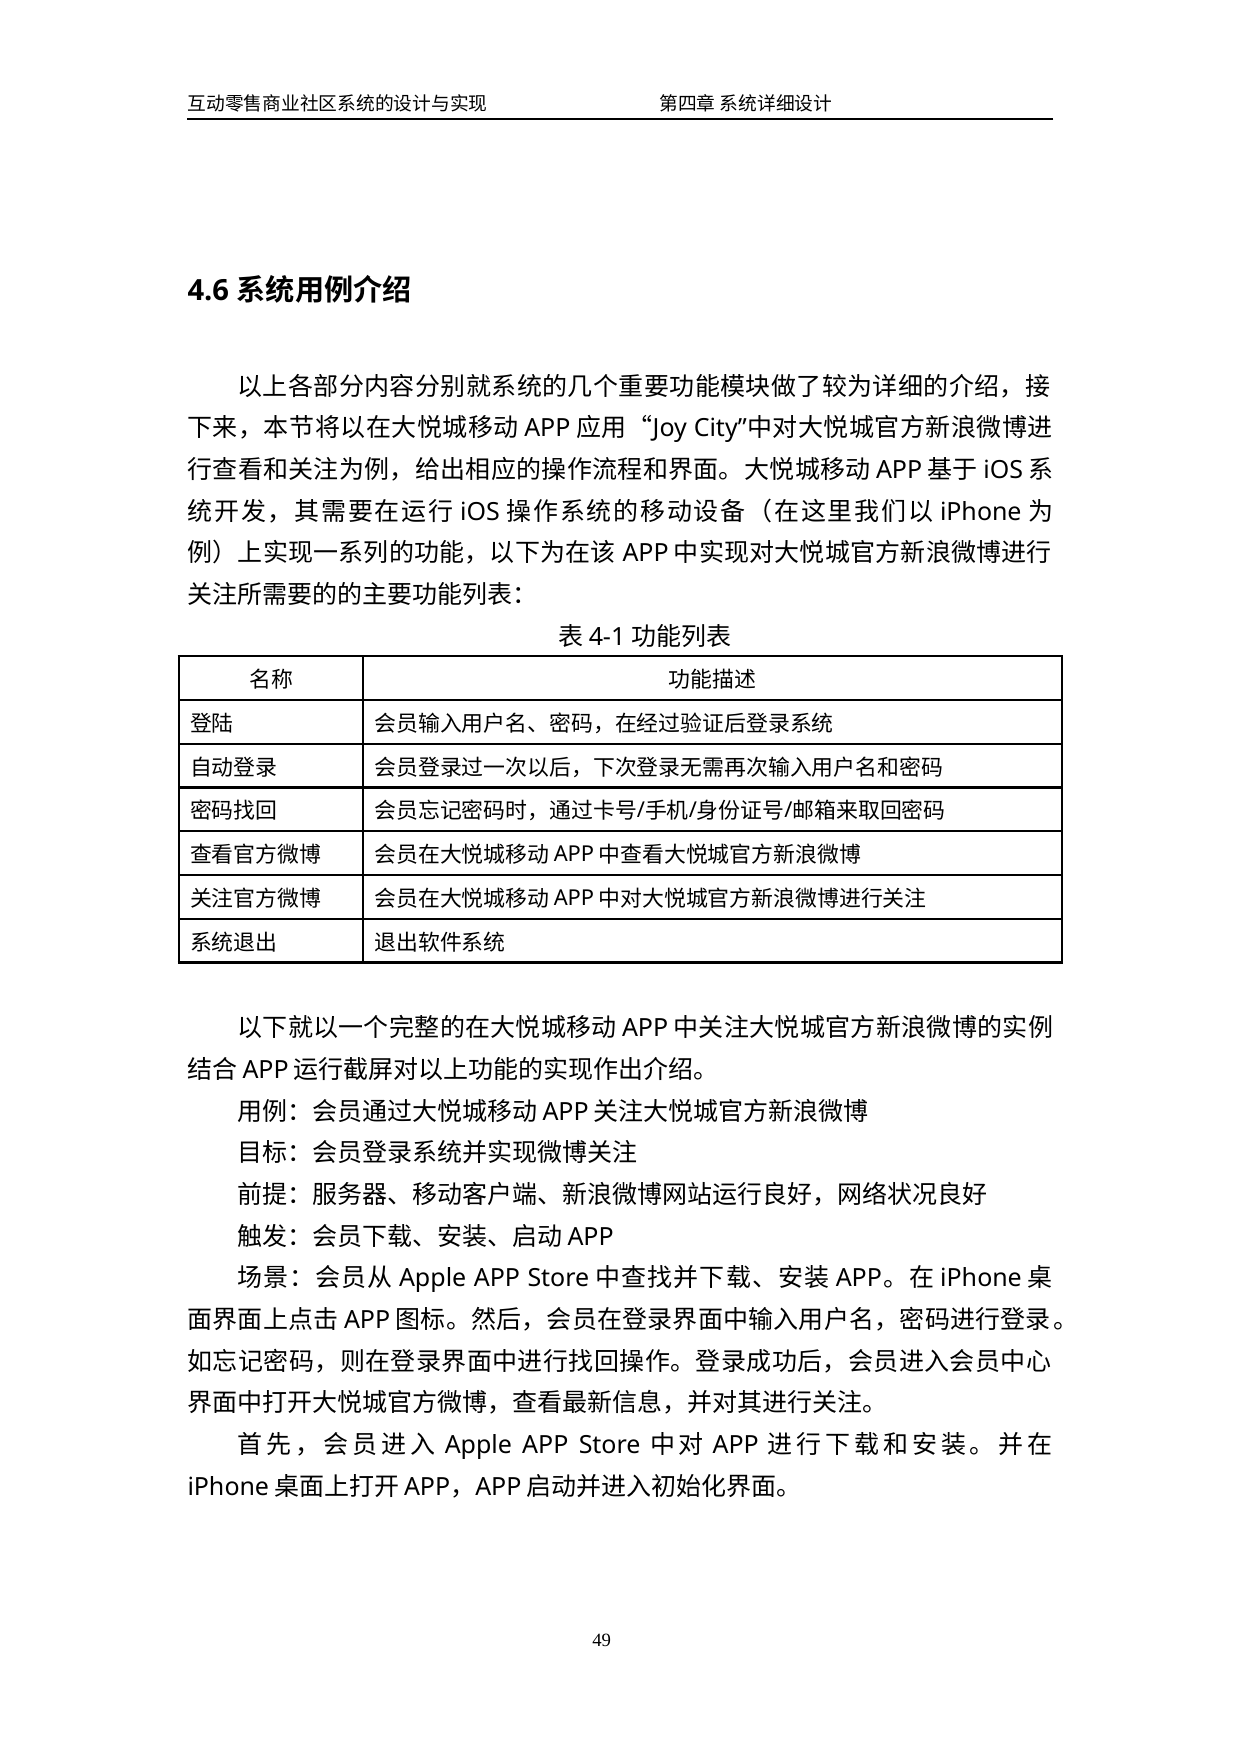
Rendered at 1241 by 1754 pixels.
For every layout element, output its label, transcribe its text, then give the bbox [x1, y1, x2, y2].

text 以上各部分内容分别就系统的几个重要功能模块做了较为详细的介绍，接下来，本节将以在大悦城移动APP应用“Joy City”中对大悦城官方新浪微博进行查看和关注为例，给出相应的操作流程和界面。大悦城移动APP基于iOS系统开发，其需要在运行iOS操作系统的移动设备（在这里我们以iPhone为例）上实现一系列的功能，以下为在该APP中实现对大悦城官方新浪微博进行关注所需要的的主要功能列表： [187, 363, 1053, 613]
table_cell 密码找回 [180, 789, 362, 830]
text 首先，会员进入Apple APP Store中对APP进行下载和安装。并在iPhone桌面上打开APP，APP启动并进入初始化界面。 [187, 1422, 1053, 1505]
table_header 功能描述 [364, 657, 1061, 699]
text 目标：会员登录系统并实现微博关注 [187, 1130, 1053, 1172]
table_cell 会员在大悦城移动APP中查看大悦城官方新浪微博 [364, 832, 1061, 874]
table_cell 会员输入用户名、密码，在经过验证后登录系统 [364, 701, 1061, 743]
table_cell 系统退出 [180, 920, 362, 961]
table_cell 会员登录过一次以后，下次登录无需再次输入用户名和密码 [364, 745, 1061, 786]
text 触发：会员下载、安装、启动APP [187, 1213, 1053, 1255]
subtitle 4.6 系统用例介绍 [187, 246, 1053, 329]
table_cell 自动登录 [180, 745, 362, 786]
text 以下就以一个完整的在大悦城移动APP中关注大悦城官方新浪微博的实例，结合APP运行截屏对以上功能的实现作出介绍。 [187, 1005, 1053, 1088]
table_cell 登陆 [180, 701, 362, 743]
table_header 名称 [180, 657, 362, 699]
text 场景：会员从Apple APP Store中查找并下载、安装APP。在iPhone桌面界面上点击APP图标。然后，会员在登录界面中输入用户名，密码进行登录。如忘记密码，则在登录界面中进行找回操作。登录成功后，会员进入会员中心界面中打开大悦城官方微博，查看最新信息，并对其进行关注。 [187, 1255, 1053, 1422]
text 表4-1 功能列表 [187, 613, 1053, 655]
table_cell 退出软件系统 [364, 920, 1061, 961]
text 用例：会员通过大悦城移动APP关注大悦城官方新浪微博 [187, 1088, 1053, 1130]
table_cell 查看官方微博 [180, 832, 362, 874]
table_cell 会员忘记密码时，通过卡号/手机/身份证号/邮箱来取回密码 [364, 789, 1061, 830]
table_cell 会员在大悦城移动APP中对大悦城官方新浪微博进行关注 [364, 876, 1061, 918]
text 前提：服务器、移动客户端、新浪微博网站运行良好，网络状况良好 [187, 1172, 1053, 1213]
table_cell 关注官方微博 [180, 876, 362, 918]
